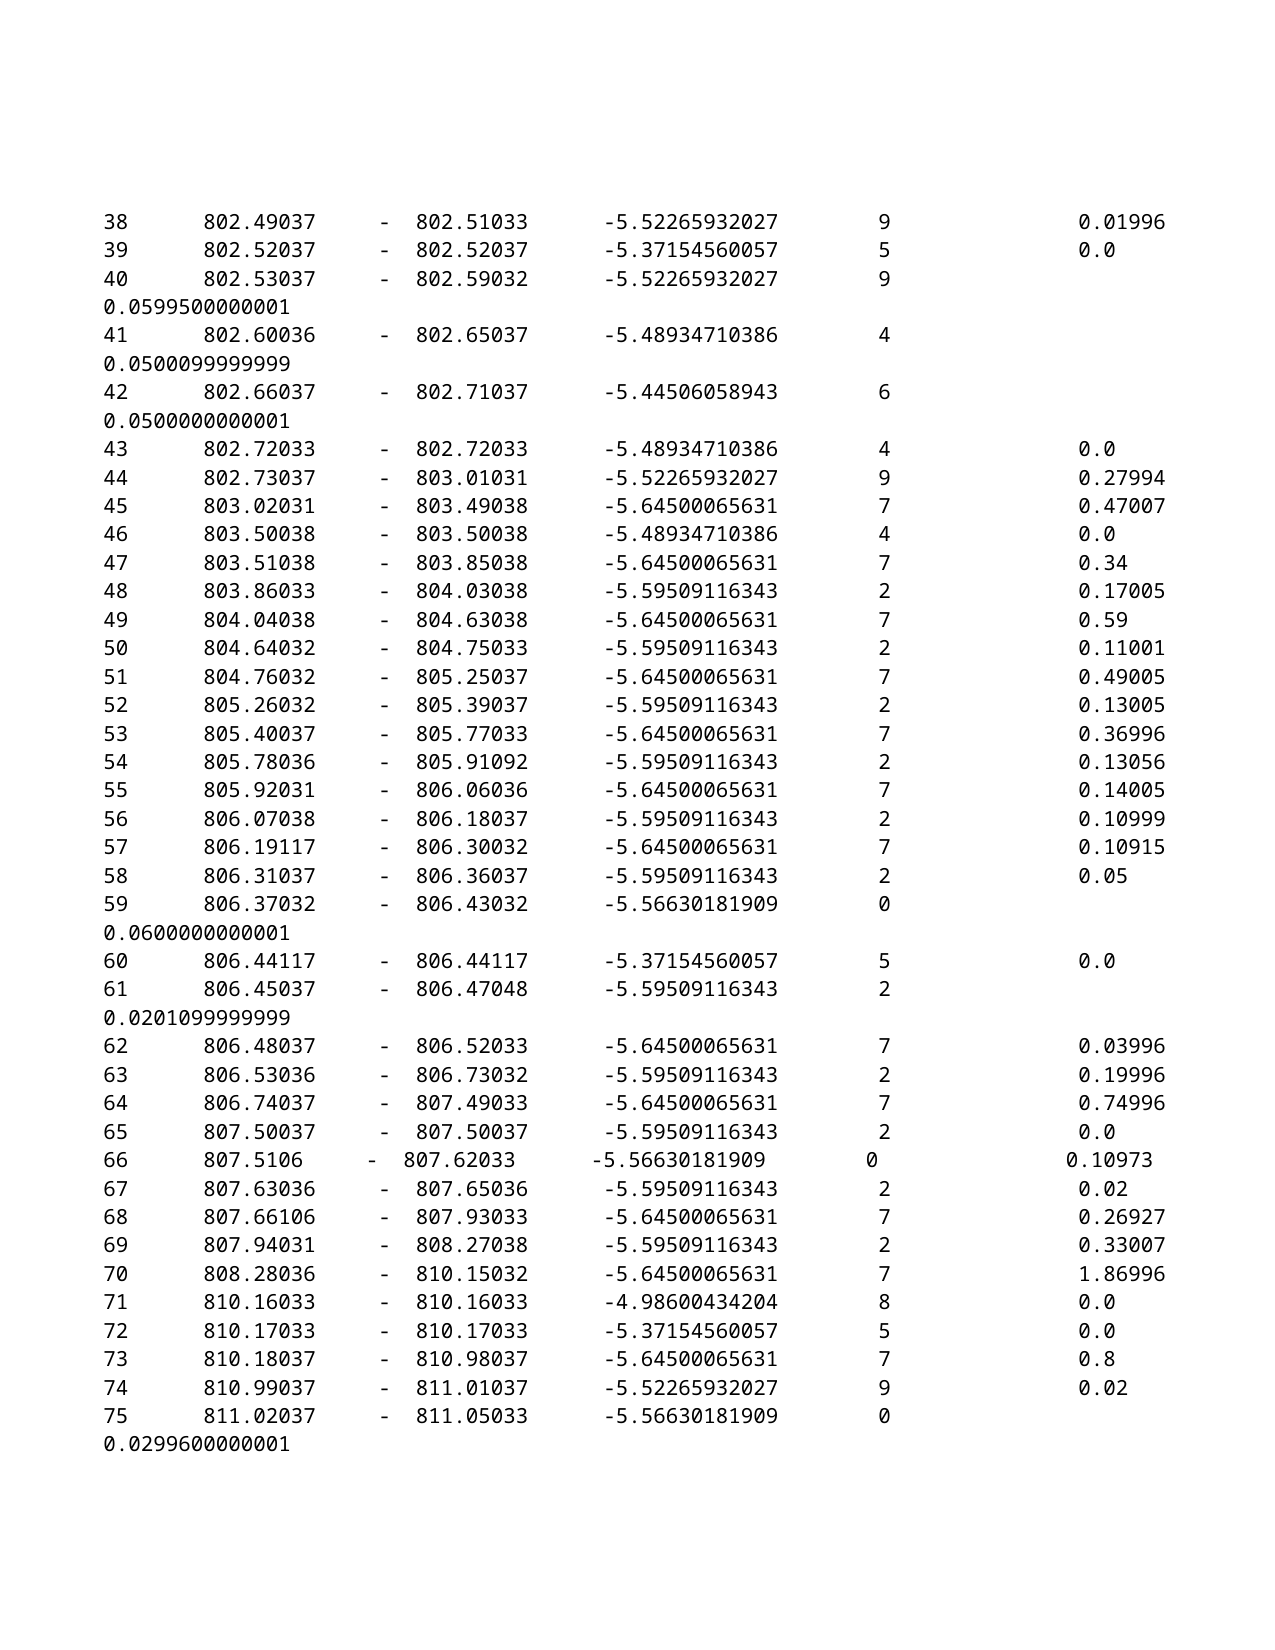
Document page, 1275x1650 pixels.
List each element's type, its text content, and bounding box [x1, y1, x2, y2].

text 60 806.44117 - 806.44117 -5.37154560057 5 0.0 [103, 946, 1200, 974]
text 49 804.04038 - 804.63038 -5.64500065631 7 0.59 [103, 605, 1200, 633]
text 56 806.07038 - 806.18037 -5.59509116343 2 0.10999 [103, 804, 1200, 832]
text 54 805.78036 - 805.91092 -5.59509116343 2 0.13056 [103, 747, 1200, 776]
text 72 810.17033 - 810.17033 -5.37154560057 5 0.0 [103, 1316, 1200, 1344]
text 44 802.73037 - 803.01031 -5.52265932027 9 0.27994 [103, 463, 1200, 491]
text 61 806.45037 - 806.47048 -5.59509116343 2 0.0201099999999 [103, 974, 1200, 1031]
text 68 807.66106 - 807.93033 -5.64500065631 7 0.26927 [103, 1202, 1200, 1231]
text 53 805.40037 - 805.77033 -5.64500065631 7 0.36996 [103, 719, 1200, 747]
text 55 805.92031 - 806.06036 -5.64500065631 7 0.14005 [103, 776, 1200, 804]
text 52 805.26032 - 805.39037 -5.59509116343 2 0.13005 [103, 690, 1200, 719]
text 42 802.66037 - 802.71037 -5.44506058943 6 0.0500000000001 [103, 377, 1200, 434]
text 47 803.51038 - 803.85038 -5.64500065631 7 0.34 [103, 548, 1200, 576]
text 59 806.37032 - 806.43032 -5.56630181909 0 0.0600000000001 [103, 889, 1200, 946]
text 45 803.02031 - 803.49038 -5.64500065631 7 0.47007 [103, 491, 1200, 519]
text 66 807.5106 - 807.62033 -5.56630181909 0 0.10973 [103, 1145, 1200, 1174]
text 73 810.18037 - 810.98037 -5.64500065631 7 0.8 [103, 1344, 1200, 1373]
text 64 806.74037 - 807.49033 -5.64500065631 7 0.74996 [103, 1088, 1200, 1117]
text 46 803.50038 - 803.50038 -5.48934710386 4 0.0 [103, 519, 1200, 548]
text 40 802.53037 - 802.59032 -5.52265932027 9 0.0599500000001 [103, 264, 1200, 321]
text 71 810.16033 - 810.16033 -4.98600434204 8 0.0 [103, 1287, 1200, 1316]
text 69 807.94031 - 808.27038 -5.59509116343 2 0.33007 [103, 1231, 1200, 1259]
text 63 806.53036 - 806.73032 -5.59509116343 2 0.19996 [103, 1060, 1200, 1088]
text 39 802.52037 - 802.52037 -5.37154560057 5 0.0 [103, 235, 1200, 264]
text 58 806.31037 - 806.36037 -5.59509116343 2 0.05 [103, 861, 1200, 889]
text 70 808.28036 - 810.15032 -5.64500065631 7 1.86996 [103, 1259, 1200, 1287]
text 41 802.60036 - 802.65037 -5.48934710386 4 0.0500099999999 [103, 321, 1200, 377]
text 57 806.19117 - 806.30032 -5.64500065631 7 0.10915 [103, 832, 1200, 861]
text 65 807.50037 - 807.50037 -5.59509116343 2 0.0 [103, 1117, 1200, 1145]
text 74 810.99037 - 811.01037 -5.52265932027 9 0.02 [103, 1373, 1200, 1401]
text 43 802.72033 - 802.72033 -5.48934710386 4 0.0 [103, 434, 1200, 463]
text 50 804.64032 - 804.75033 -5.59509116343 2 0.11001 [103, 633, 1200, 662]
text 62 806.48037 - 806.52033 -5.64500065631 7 0.03996 [103, 1031, 1200, 1060]
text 38 802.49037 - 802.51033 -5.52265932027 9 0.01996 [103, 207, 1200, 235]
text 51 804.76032 - 805.25037 -5.64500065631 7 0.49005 [103, 662, 1200, 690]
text 67 807.63036 - 807.65036 -5.59509116343 2 0.02 [103, 1174, 1200, 1202]
text 75 811.02037 - 811.05033 -5.56630181909 0 0.0299600000001 [103, 1401, 1200, 1458]
text 48 803.86033 - 804.03038 -5.59509116343 2 0.17005 [103, 576, 1200, 605]
